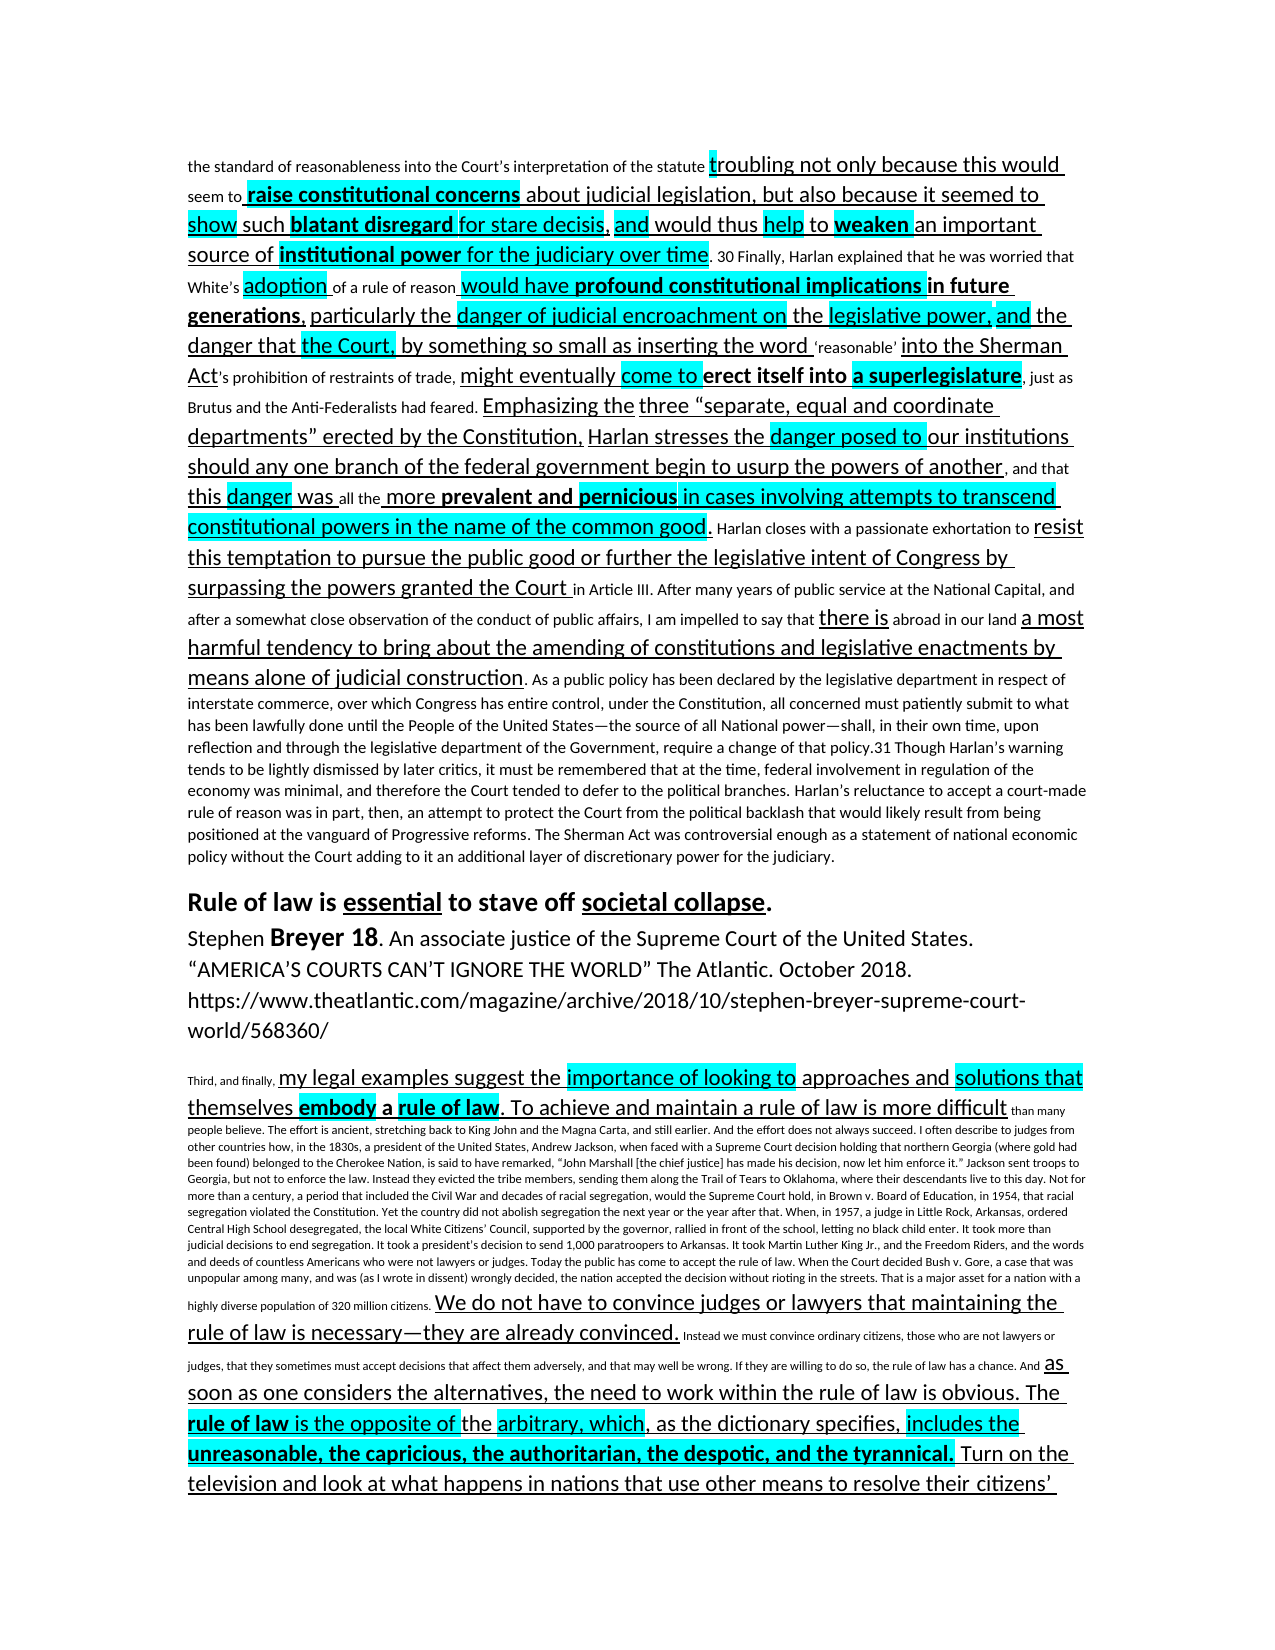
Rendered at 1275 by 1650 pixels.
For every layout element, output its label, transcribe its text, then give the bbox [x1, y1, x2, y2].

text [187, 150, 1087, 867]
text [187, 1063, 1087, 1497]
subtitle Rule of law is essential to stave off societal collapse. [187, 885, 1087, 918]
text Stephen Breyer 18. An associate justice of the Supreme Court of the United States. “AMERICA’S COURTS CAN’T IGNORE THE WORLD” The Atlantic. October 2018. https://www.theatlantic.com/magazine/archive/2018/10/stephen-breyer-supreme-court-world/568360/ [187, 920, 1087, 1044]
